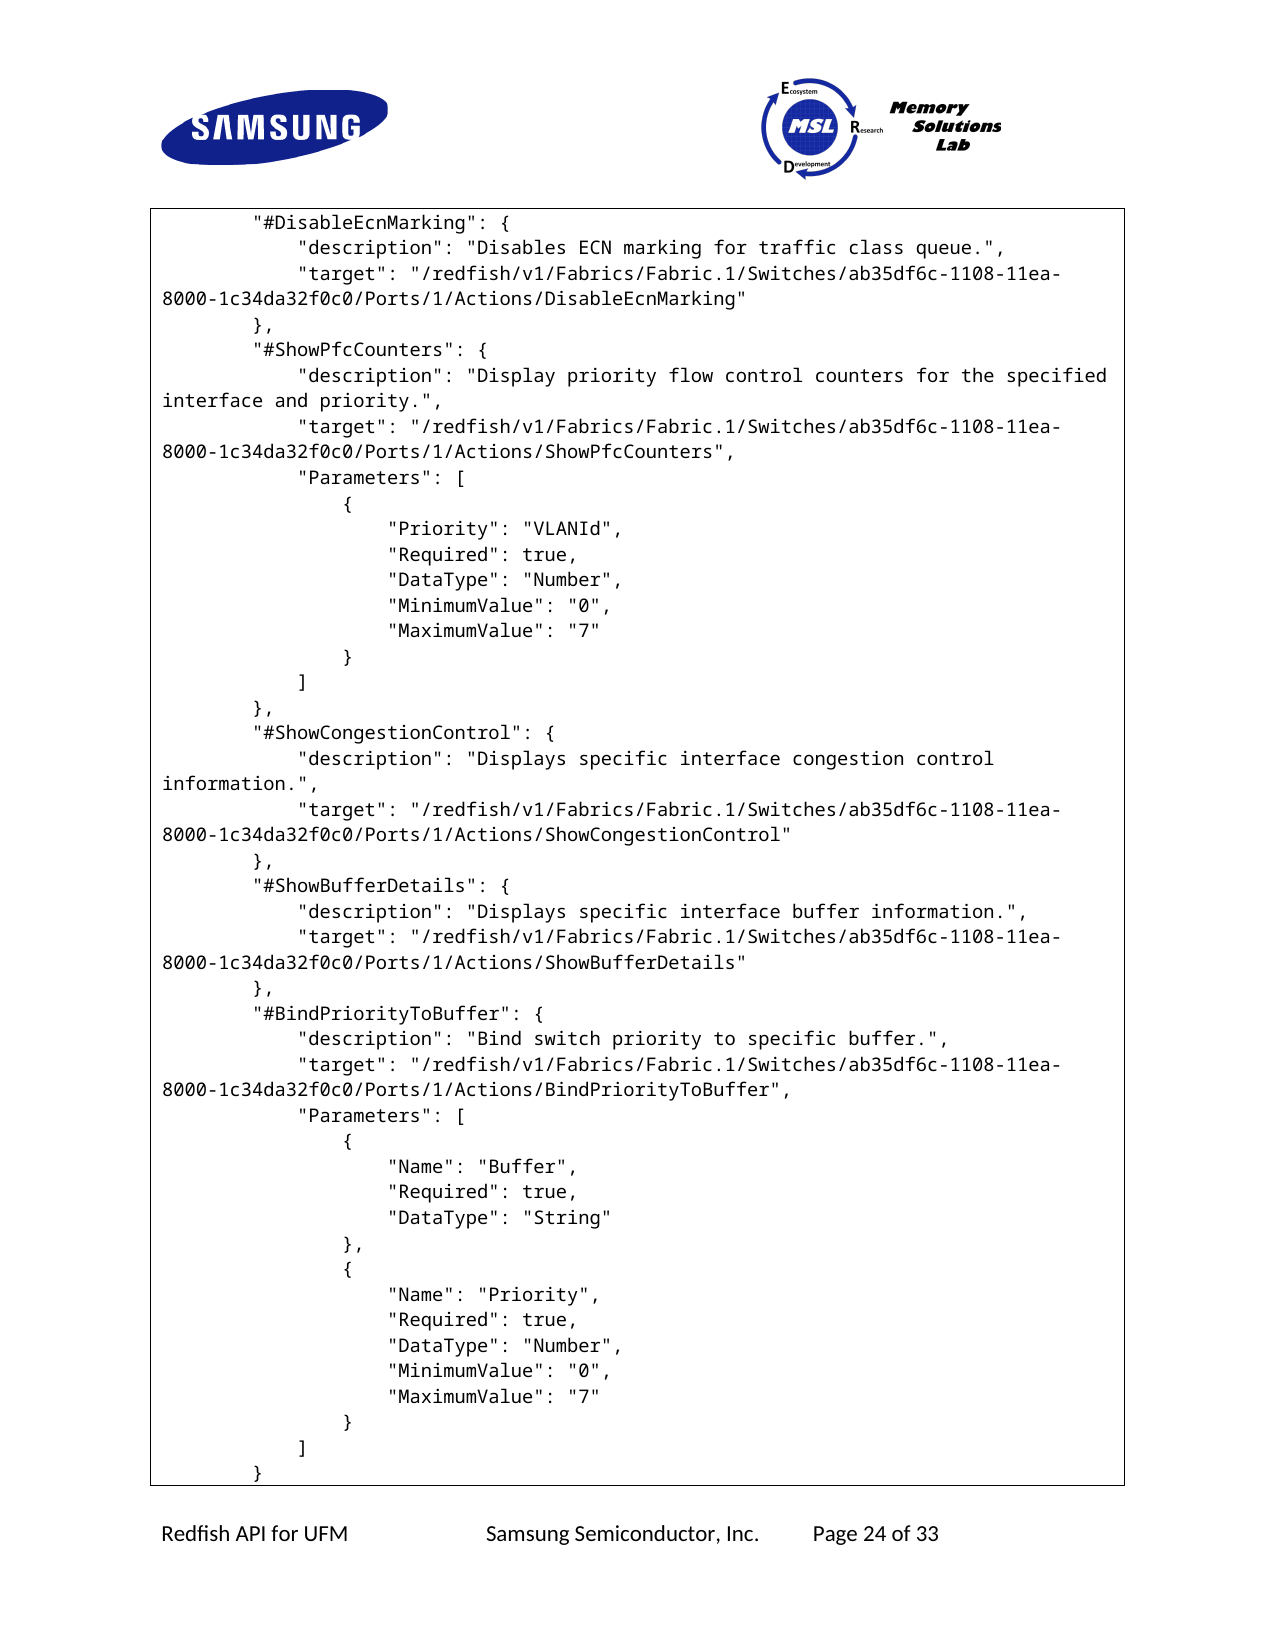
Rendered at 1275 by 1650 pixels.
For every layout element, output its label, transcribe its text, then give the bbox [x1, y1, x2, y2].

picture [761, 75, 1001, 180]
picture [161, 90, 388, 165]
